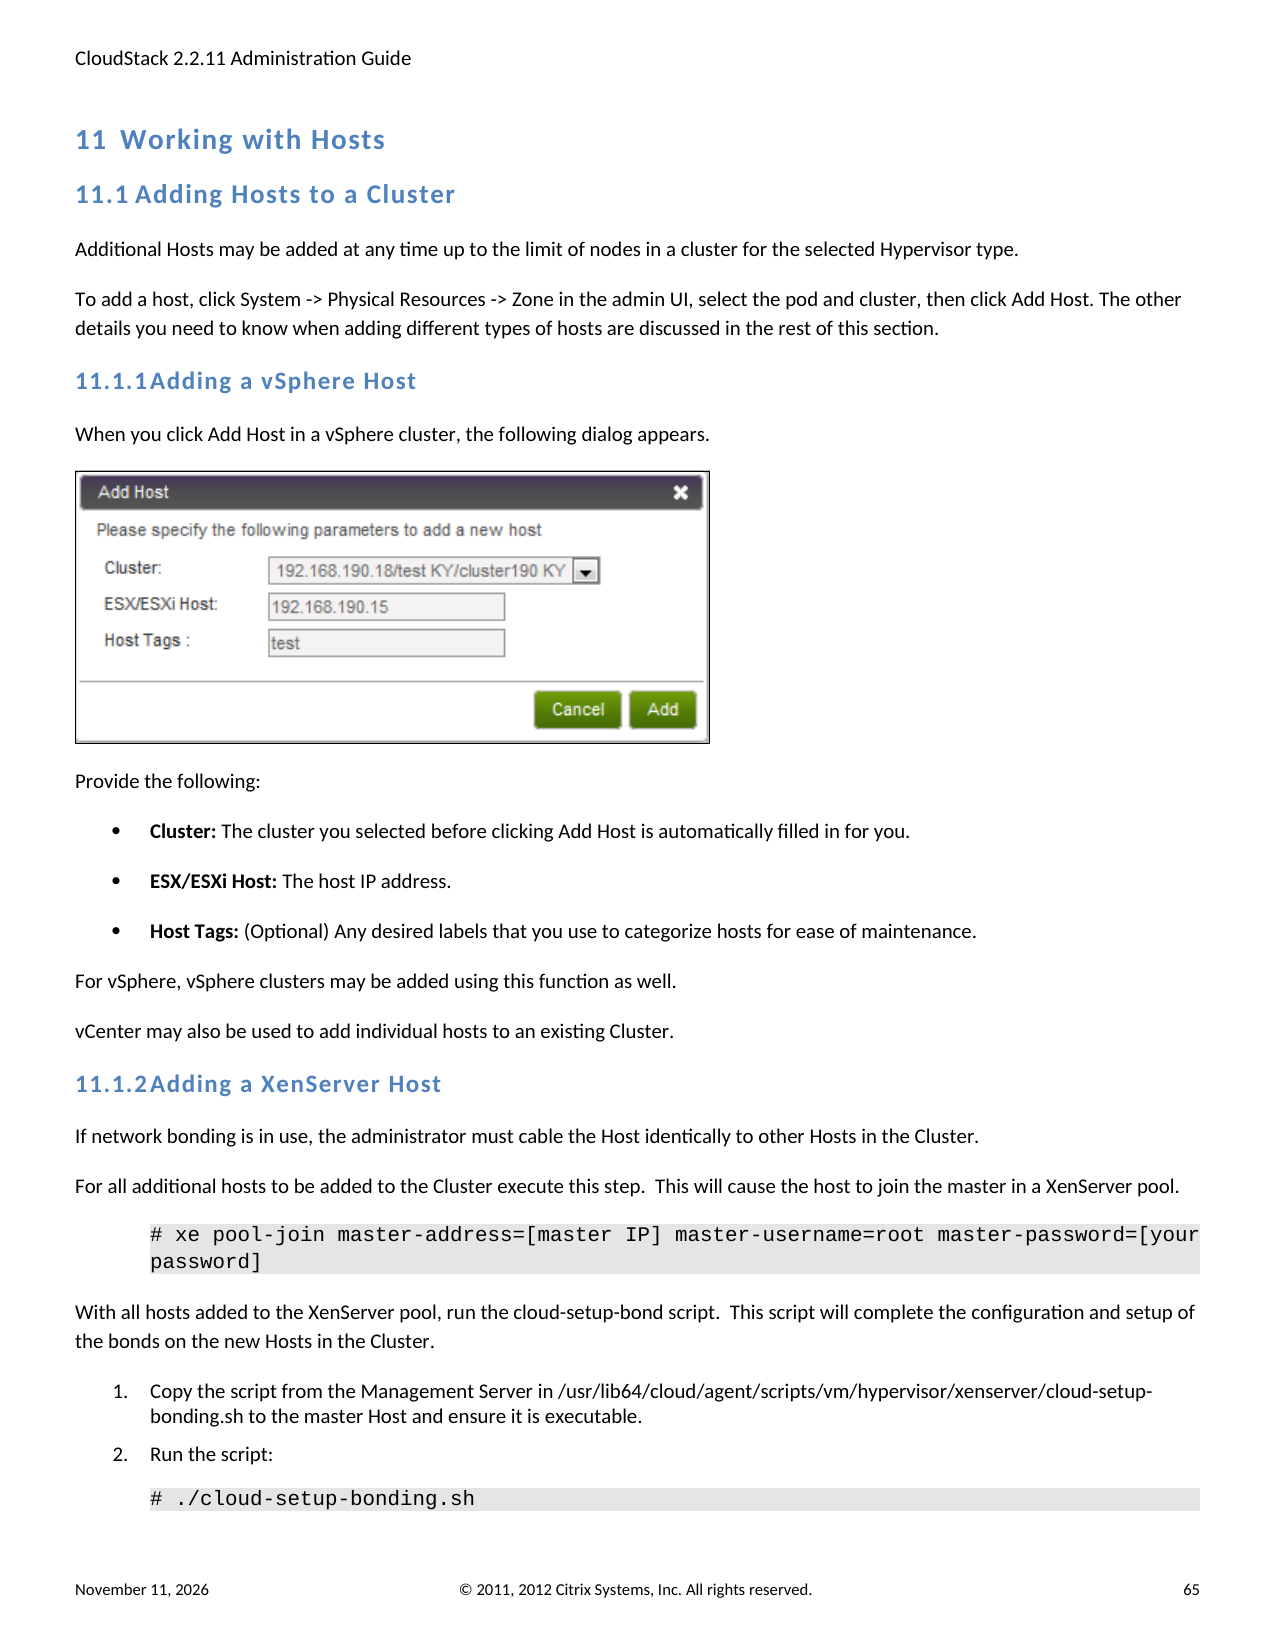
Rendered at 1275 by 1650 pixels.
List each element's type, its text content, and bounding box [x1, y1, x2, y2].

text If network bonding is in use, the administrator must cable the Host identically to other Hosts in the Cluster. [75, 1124, 1200, 1149]
text Additional Hosts may be added at any time up to the limit of nodes in a cluster for the selected Hypervisor type. [75, 236, 1200, 261]
text To add a host, click System -> Physical Resources -> Zone in the admin UI, select the pod and cluster, then click Add Host. The other details you need to know when adding different types of hosts are discussed in the rest of this section. [75, 286, 1200, 341]
text For all additional hosts to be added to the Cluster execute this step. This will cause the host to join the master in a XenServer pool. [75, 1174, 1200, 1199]
subtitle Adding a XenServer Host [75, 1068, 1200, 1098]
picture [76, 472, 709, 743]
subtitle Adding Hosts to a Cluster [75, 177, 1200, 210]
text Provide the following: [75, 768, 1200, 793]
text For vSphere, vSphere clusters may be added using this function as well. [75, 968, 1200, 993]
text vCenter may also be used to add individual hosts to an existing Cluster. [75, 1018, 1200, 1043]
text # xe pool-join master-address=[master IP] master-username=root master-password=[your password] [150, 1224, 1200, 1274]
subtitle Adding a vSphere Host [75, 365, 1200, 396]
list Run the script: [112, 1441, 1200, 1467]
list ESX/ESXi Host: The host IP address. [112, 868, 1200, 893]
list Host Tags: (Optional) Any desired labels that you use to categorize hosts for ease of maintenance. [112, 918, 1200, 943]
list Copy the script from the Management Server in /usr/lib64/cloud/agent/scripts/vm/hypervisor/xenserver/cloud-setup-bonding.sh to the master Host and ensure it is executable. [112, 1378, 1200, 1429]
text With all hosts added to the XenServer pool, run the cloud-setup-bond script. This script will complete the configuration and setup of the bonds on the new Hosts in the Cluster. [75, 1299, 1200, 1353]
subtitle Working with Hosts [75, 121, 1200, 156]
text # ./cloud-setup-bonding.sh [150, 1488, 1200, 1511]
list Cluster: The cluster you selected before clicking Add Host is automatically filled in for you. [112, 818, 1200, 843]
text When you click Add Host in a vSphere cluster, the following dialog appears. [75, 421, 1200, 446]
